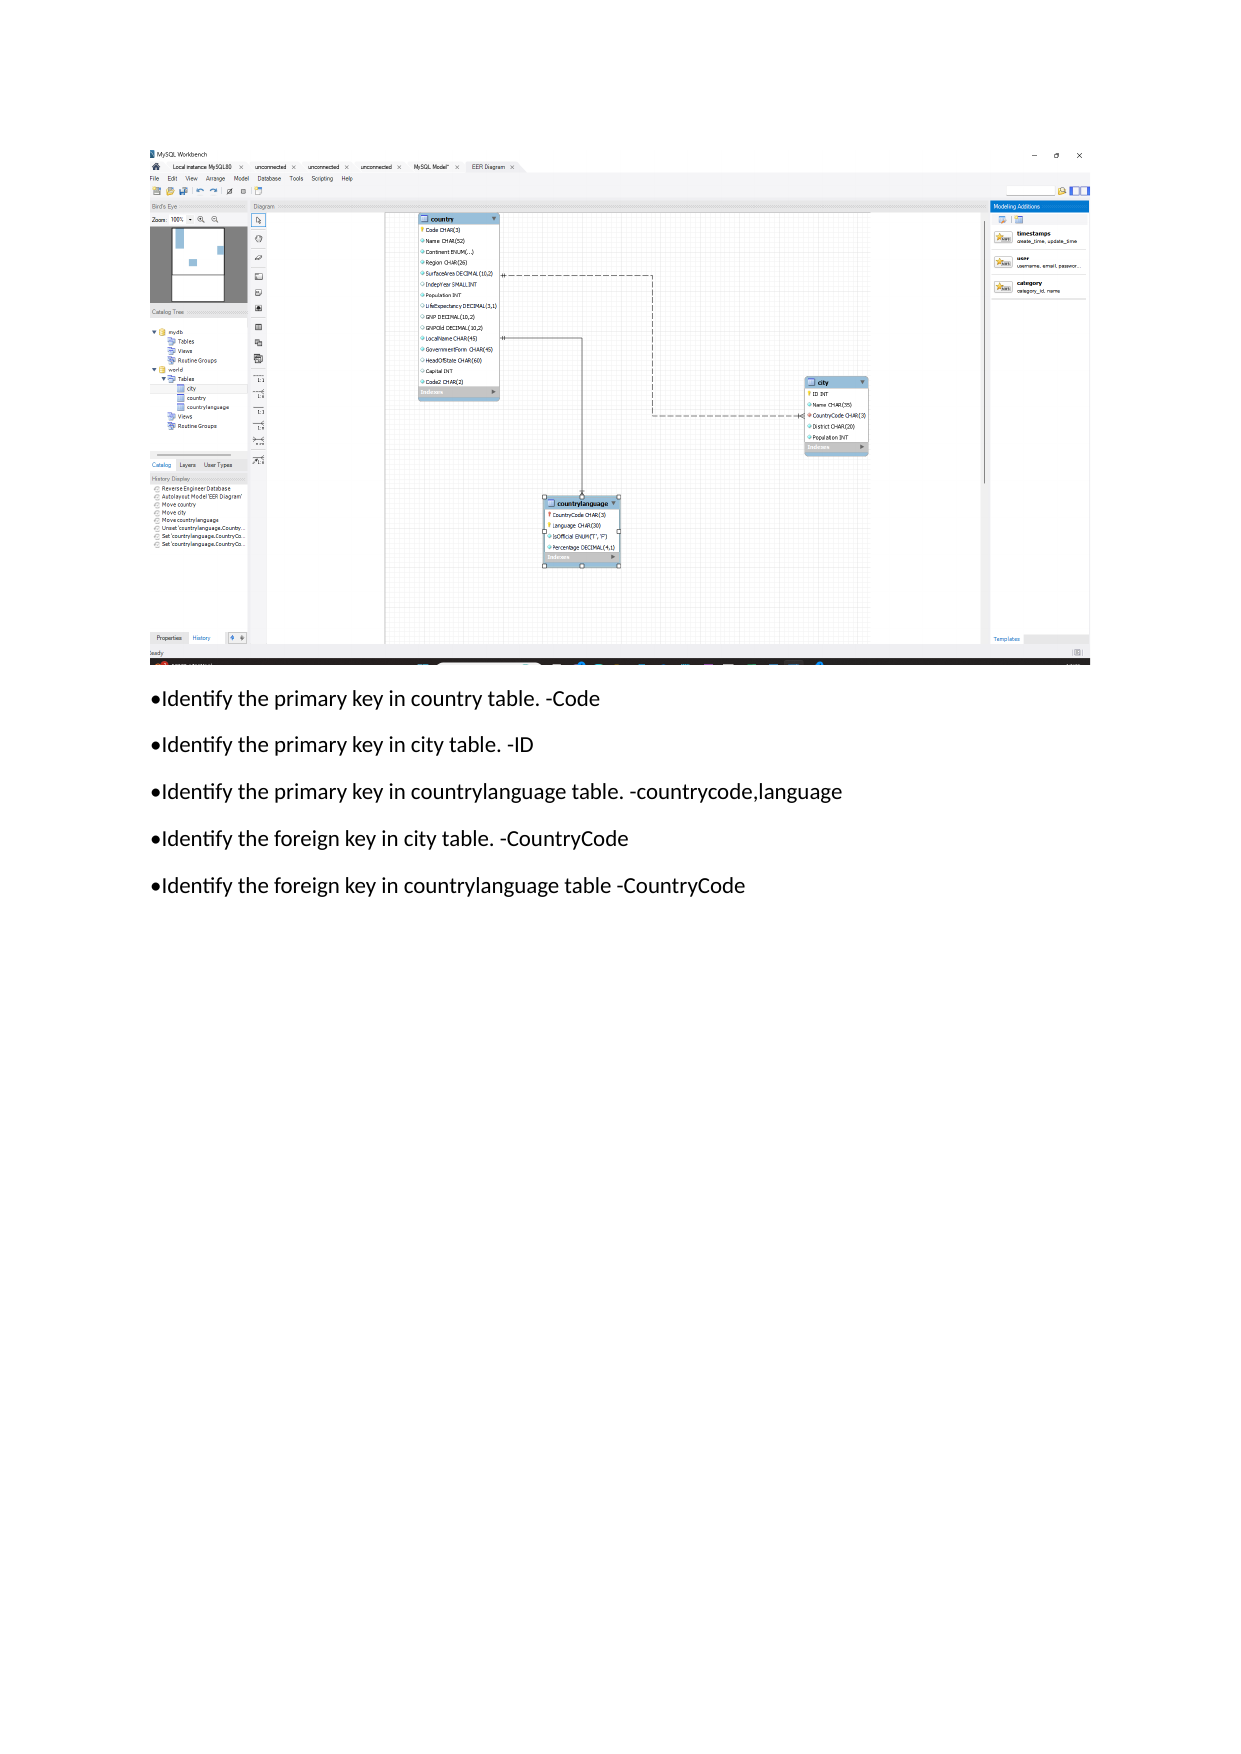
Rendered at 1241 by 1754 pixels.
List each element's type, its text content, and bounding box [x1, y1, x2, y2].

text •Identify the primary key in countrylanguage table. -countrycode,language [150, 777, 1090, 806]
text •Identify the foreign key in city table. -CountryCode [150, 824, 1090, 852]
text •Identify the foreign key in countrylanguage table -CountryCode [150, 871, 1090, 899]
text •Identify the primary key in country table. -Code [150, 684, 1090, 712]
picture [150, 150, 1091, 665]
text •Identify the primary key in city table. -ID [150, 731, 1090, 759]
